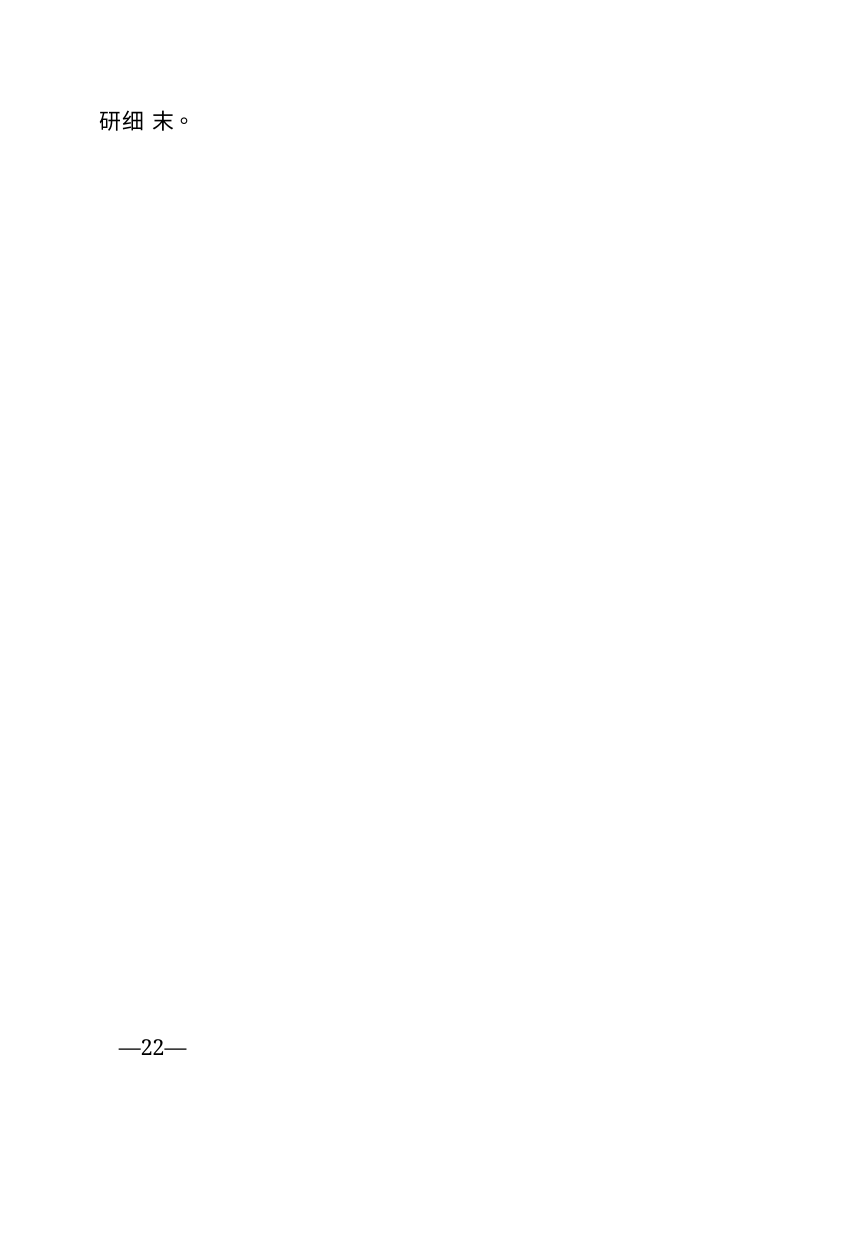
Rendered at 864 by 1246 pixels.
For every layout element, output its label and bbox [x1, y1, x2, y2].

text [99, 106, 685, 136]
